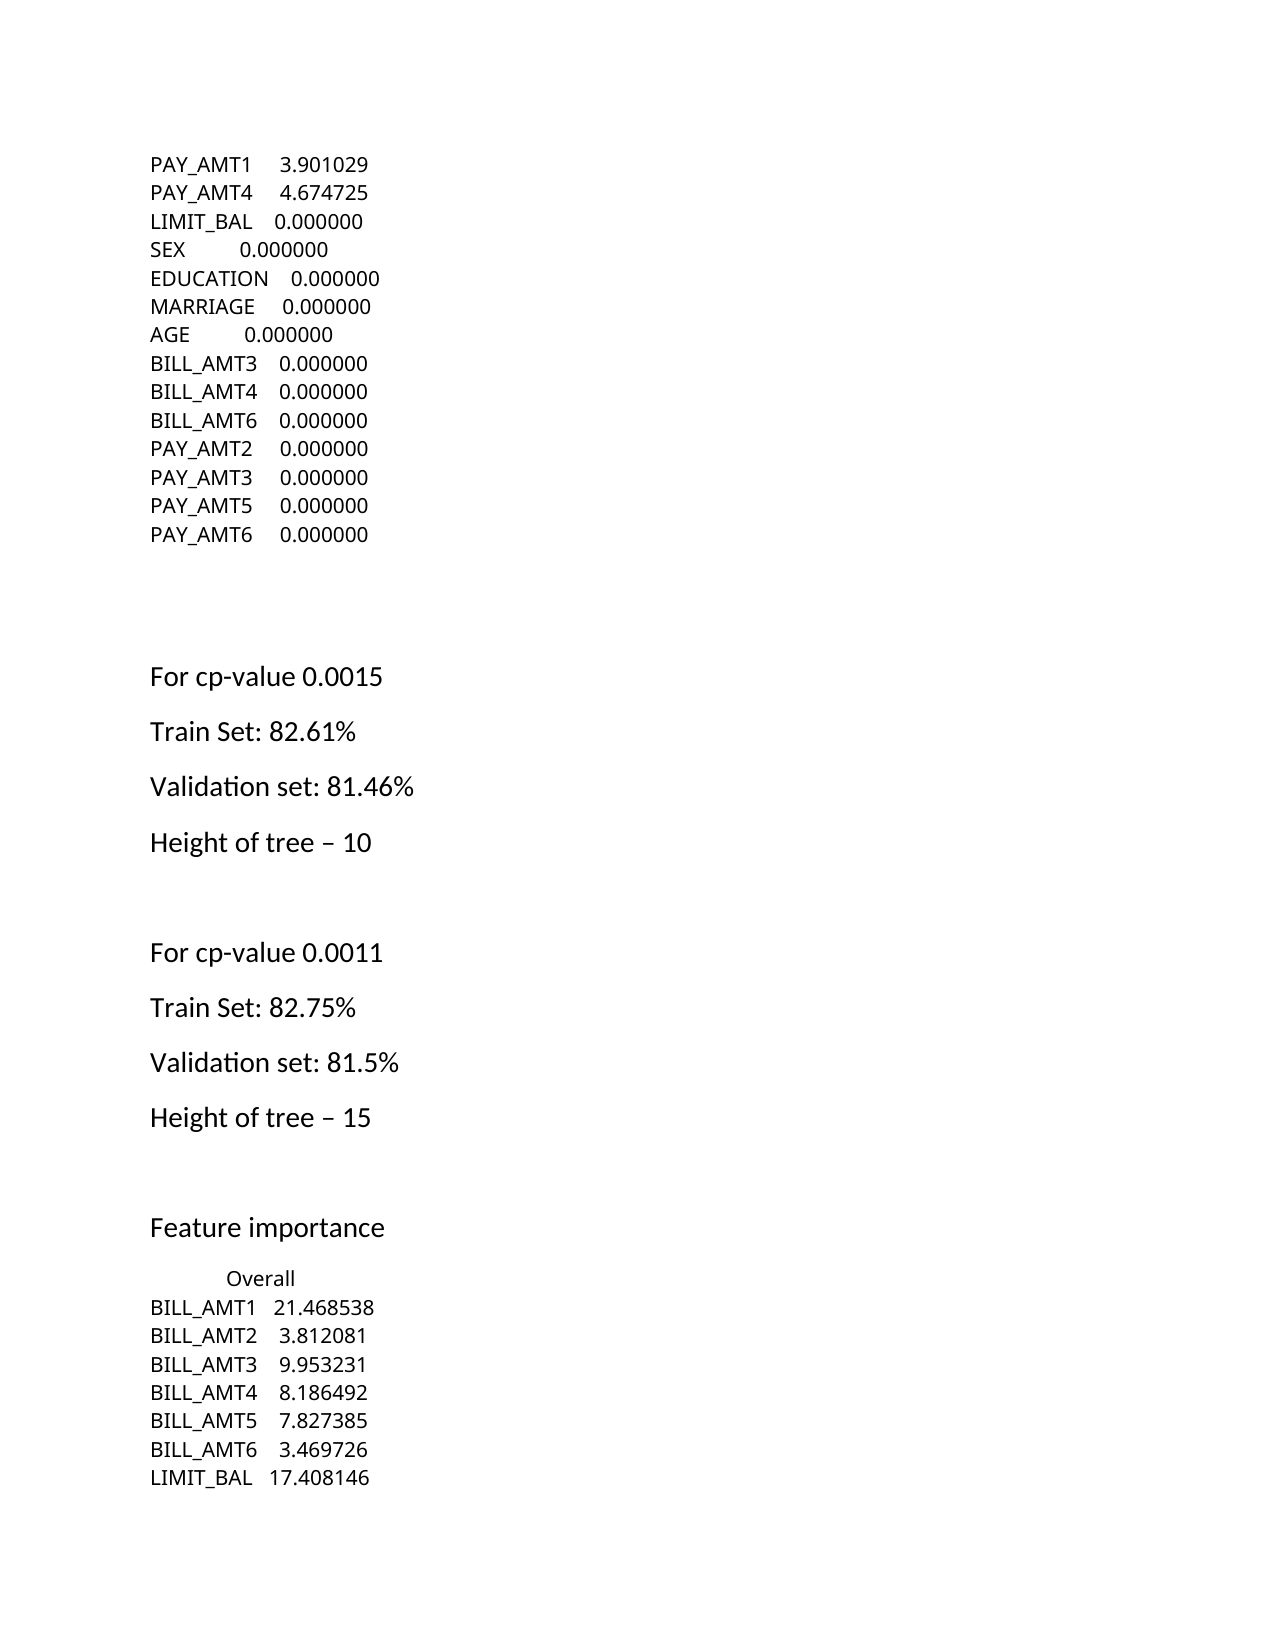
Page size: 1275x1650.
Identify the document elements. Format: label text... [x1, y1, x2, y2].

text PAY_AMT2 0.000000 [150, 434, 1125, 463]
text BILL_AMT2 3.812081 [150, 1321, 1125, 1350]
text AGE 0.000000 [150, 321, 1125, 349]
text BILL_AMT4 8.186492 [150, 1378, 1125, 1407]
text Validation set: 81.5% [150, 1044, 1125, 1080]
text For cp-value 0.0011 [150, 934, 1125, 969]
text PAY_AMT1 3.901029 [150, 150, 1125, 178]
text BILL_AMT1 21.468538 [150, 1293, 1125, 1321]
text Feature importance [150, 1209, 1125, 1245]
text BILL_AMT3 0.000000 [150, 349, 1125, 377]
text PAY_AMT5 0.000000 [150, 491, 1125, 520]
text PAY_AMT3 0.000000 [150, 463, 1125, 491]
text Height of tree – 10 [150, 824, 1125, 859]
text BILL_AMT6 0.000000 [150, 406, 1125, 434]
text BILL_AMT4 0.000000 [150, 377, 1125, 406]
text Train Set: 82.75% [150, 989, 1125, 1024]
text Train Set: 82.61% [150, 713, 1125, 749]
text Validation set: 81.46% [150, 768, 1125, 804]
text Height of tree – 15 [150, 1099, 1125, 1135]
text BILL_AMT5 7.827385 [150, 1407, 1125, 1435]
text SEX 0.000000 [150, 235, 1125, 264]
text BILL_AMT6 3.469726 [150, 1435, 1125, 1463]
text For cp-value 0.0015 [150, 658, 1125, 694]
text LIMIT_BAL 17.408146 [150, 1463, 1125, 1492]
text EDUCATION 0.000000 [150, 264, 1125, 292]
text PAY_AMT6 0.000000 [150, 520, 1125, 548]
text LIMIT_BAL 0.000000 [150, 207, 1125, 235]
text Overall [150, 1264, 1125, 1293]
text BILL_AMT3 9.953231 [150, 1350, 1125, 1378]
text MARRIAGE 0.000000 [150, 292, 1125, 321]
text PAY_AMT4 4.674725 [150, 178, 1125, 207]
